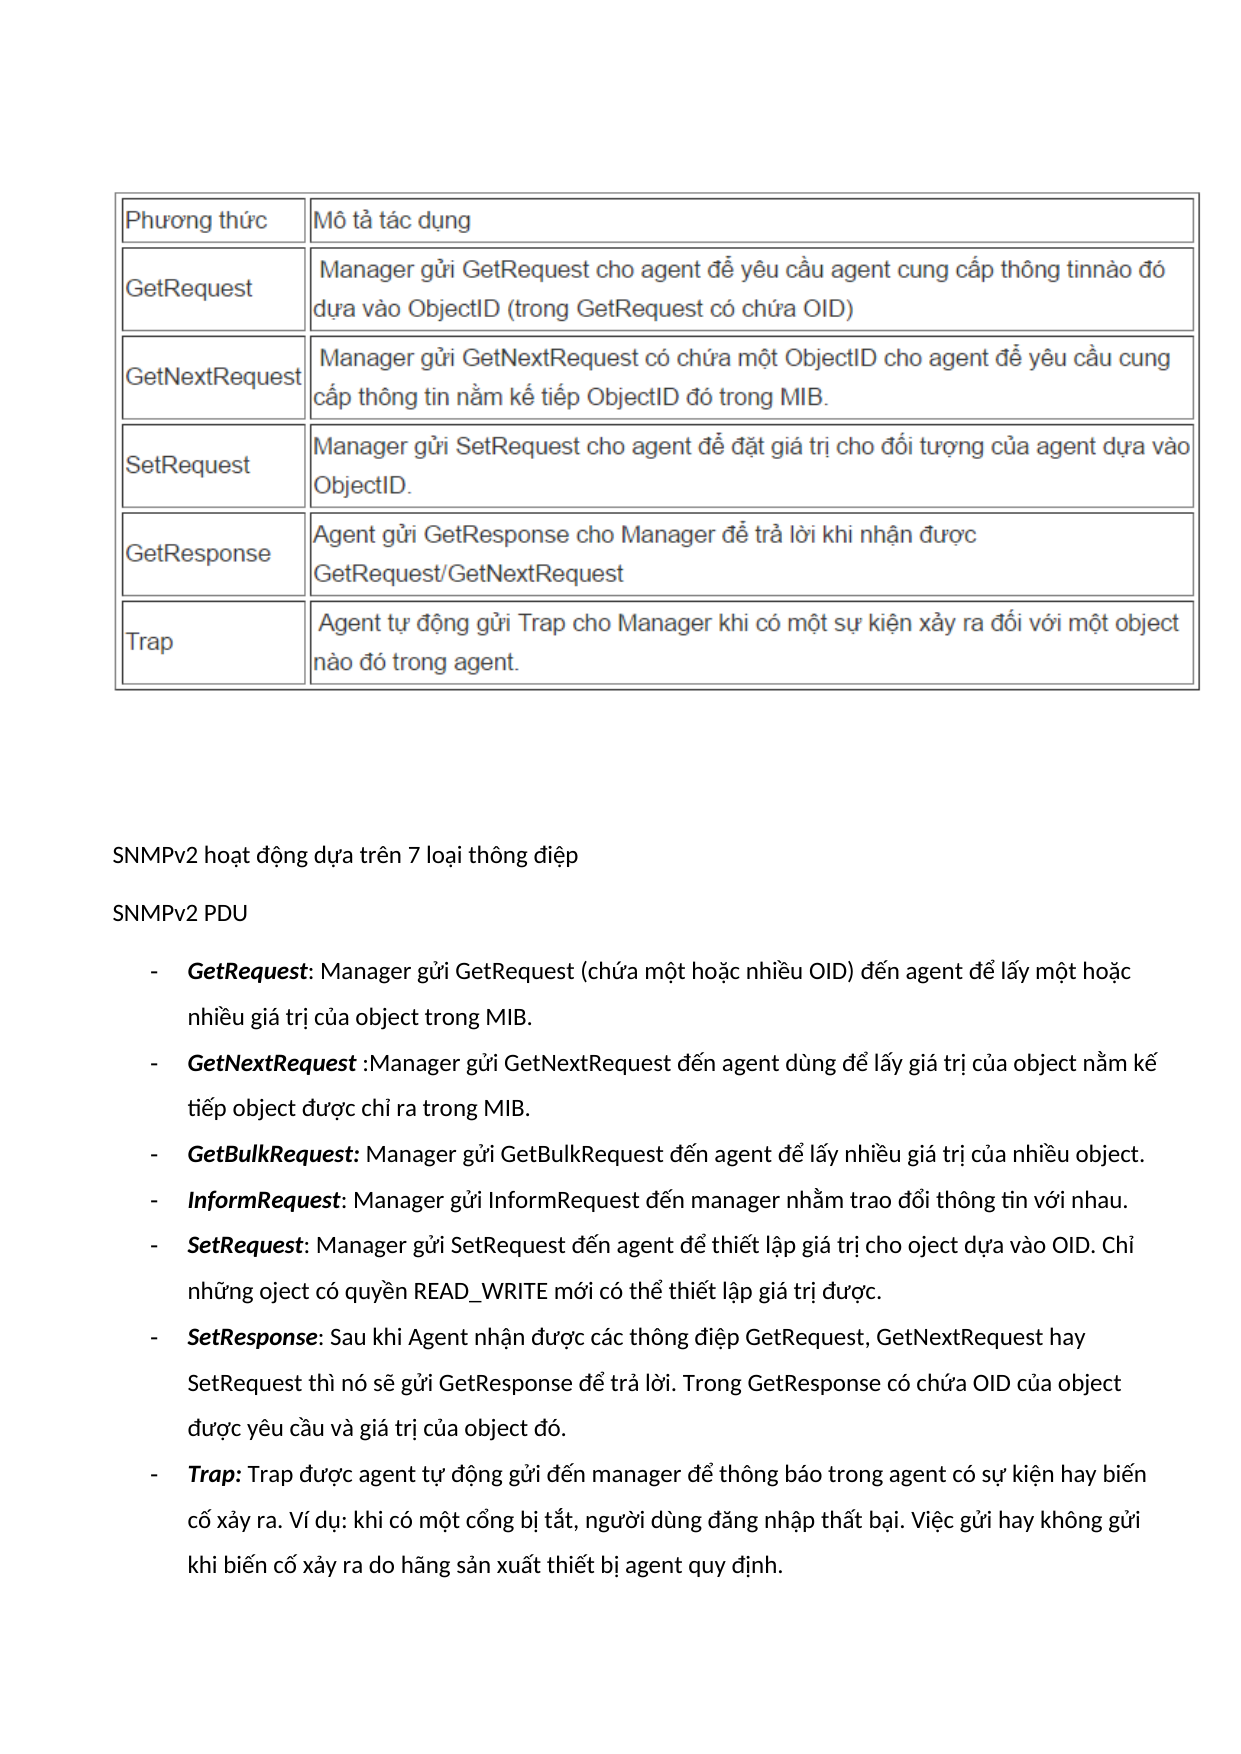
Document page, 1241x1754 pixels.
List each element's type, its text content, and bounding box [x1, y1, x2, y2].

list SetResponse: Sau khi Agent nhận được các thông điệp GetRequest, GetNextRequest hay SetRequest thì nó sẽ gửi GetResponse để trả lời. Trong GetResponse có chứa OID của object được yêu cầu và giá trị của object đó. [150, 1321, 1165, 1443]
list SetRequest: Manager gửi SetRequest đến agent để thiết lập giá trị cho oject dựa vào OID. Chỉ những oject có quyền READ_WRITE mới có thể thiết lập giá trị được. [150, 1229, 1165, 1306]
text SNMPv2 hoạt động dựa trên 7 loại thông điệp [112, 839, 1165, 869]
picture [112, 191, 1203, 695]
text SNMPv2 PDU [112, 897, 1165, 927]
list GetRequest: Manager gửi GetRequest (chứa một hoặc nhiều OID) đến agent để lấy một hoặc nhiều giá trị của object trong MIB. [150, 955, 1165, 1031]
list GetNextRequest :Manager gửi GetNextRequest đến agent dùng để lấy giá trị của object nằm kế tiếp object được chỉ ra trong MIB. [150, 1047, 1165, 1123]
list InformRequest: Manager gửi InformRequest đến manager nhằm trao đổi thông tin với nhau. [150, 1184, 1165, 1214]
list GetBulkRequest: Manager gửi GetBulkRequest đến agent để lấy nhiều giá trị của nhiều object. [150, 1138, 1165, 1169]
list Trap: Trap được agent tự động gửi đến manager để thông báo trong agent có sự kiện hay biến cố xảy ra. Ví dụ: khi có một cổng bị tắt, người dùng đăng nhập thất bại. Việc gửi hay không gửi khi biến cố xảy ra do hãng sản xuất thiết bị agent quy định. [150, 1458, 1165, 1580]
